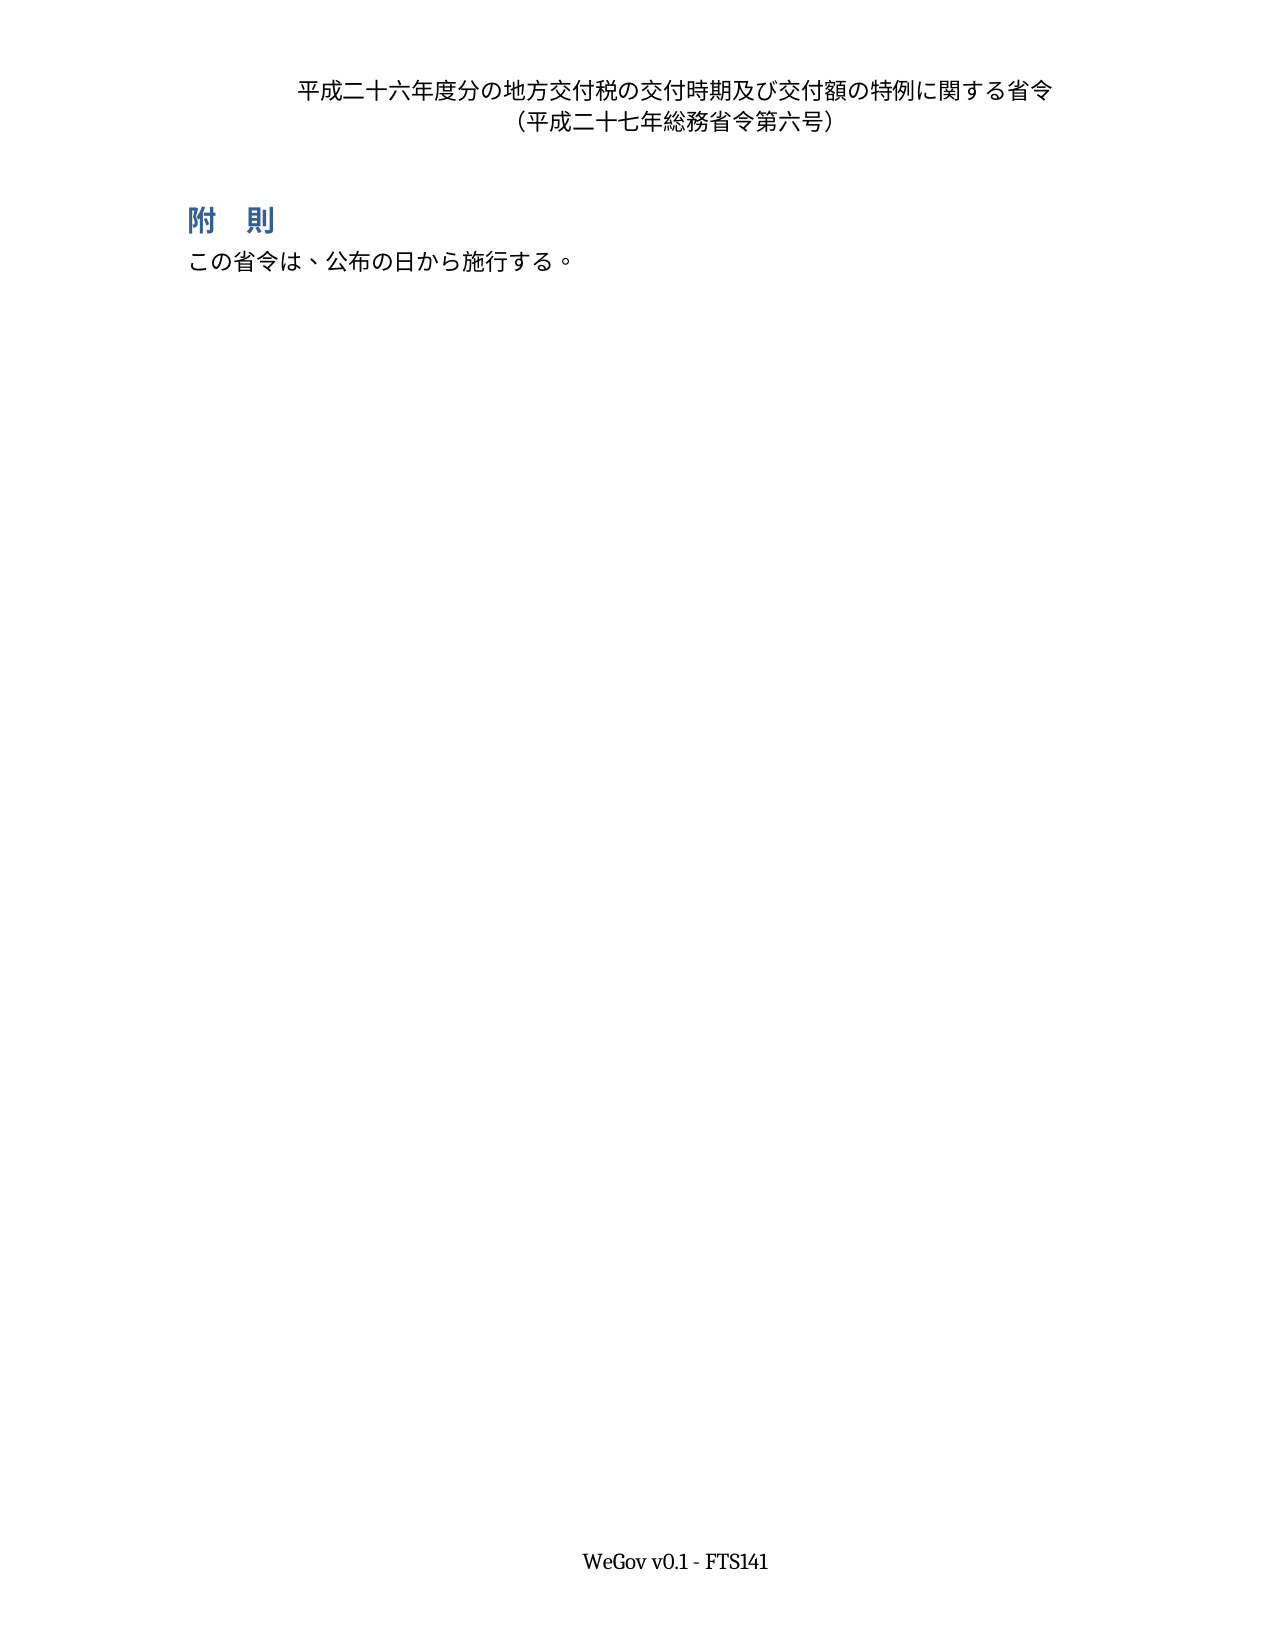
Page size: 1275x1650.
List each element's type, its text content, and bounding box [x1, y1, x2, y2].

text この省令は、公布の日から施行する。 [187, 246, 1087, 277]
subtitle 附 則 [187, 200, 1087, 240]
